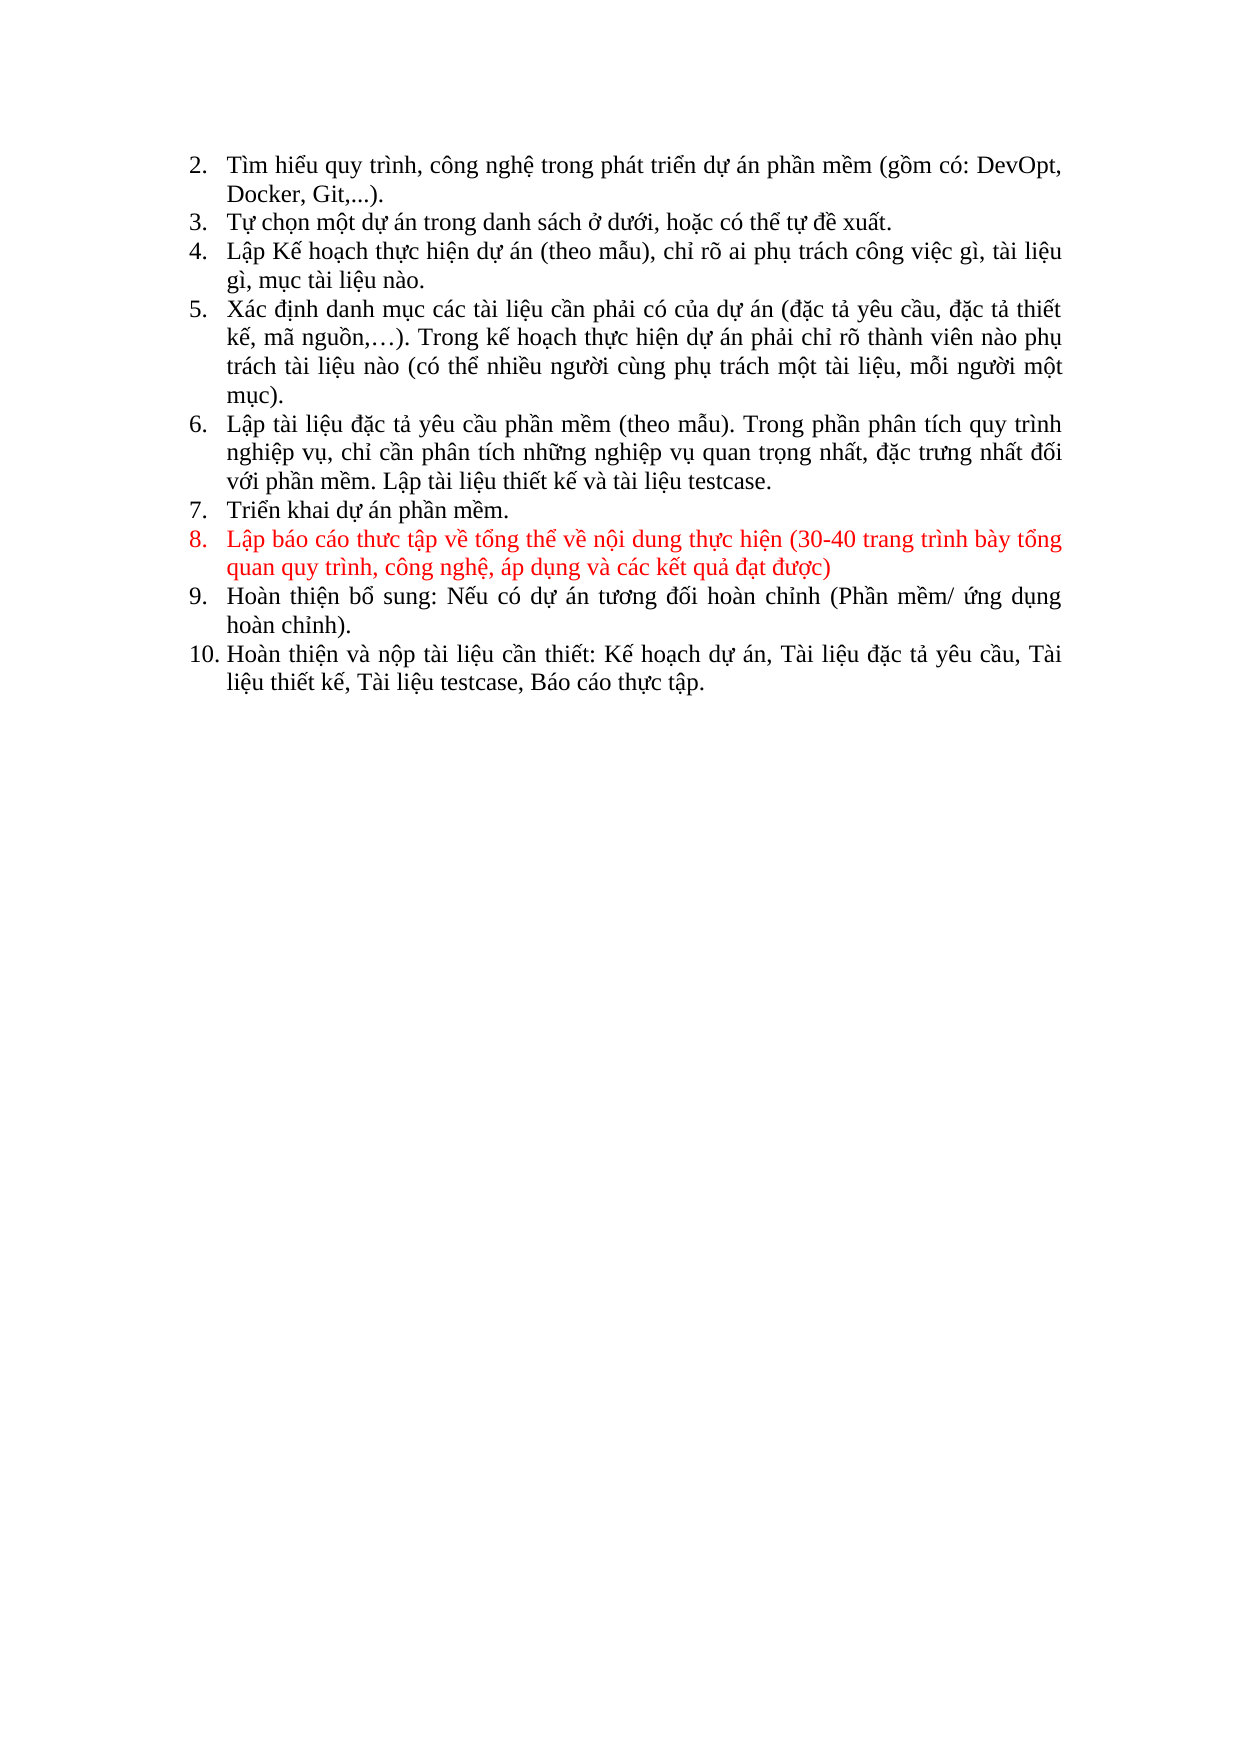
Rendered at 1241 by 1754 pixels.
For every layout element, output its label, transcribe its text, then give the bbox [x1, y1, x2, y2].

list Hoàn thiện bổ sung: Nếu có dự án tương đối hoàn chỉnh (Phần mềm/ ứng dụng hoàn chỉnh). [189, 581, 1064, 639]
list Lập báo cáo thưc tập về tổng thể về nội dung thực hiện (30-40 trang trình bày tổng quan quy trình, công nghệ, áp dụng và các kết quả đạt được) [189, 524, 1064, 581]
list Hoàn thiện và nộp tài liệu cần thiết: Kế hoạch dự án, Tài liệu đặc tả yêu cầu, Tài liệu thiết kế, Tài liệu testcase, Báo cáo thực tập. [189, 639, 1064, 696]
list Tự chọn một dự án trong danh sách ở dưới, hoặc có thể tự đề xuất. [189, 207, 1064, 236]
list Lập tài liệu đặc tả yêu cầu phần mềm (theo mẫu). Trong phần phân tích quy trình nghiệp vụ, chỉ cần phân tích những nghiệp vụ quan trọng nhất, đặc trưng nhất đối với phần mềm. Lập tài liệu thiết kế và tài liệu testcase. [189, 409, 1064, 495]
list Triển khai dự án phần mềm. [189, 495, 1064, 524]
list Xác định danh mục các tài liệu cần phải có của dự án (đặc tả yêu cầu, đặc tả thiết kế, mã nguồn,…). Trong kế hoạch thực hiện dự án phải chỉ rõ thành viên nào phụ trách tài liệu nào (có thể nhiều người cùng phụ trách một tài liệu, mỗi người một mục). [189, 294, 1064, 409]
list Lập Kế hoạch thực hiện dự án (theo mẫu), chỉ rõ ai phụ trách công việc gì, tài liệu gì, mục tài liệu nào. [189, 236, 1064, 294]
list Tìm hiểu quy trình, công nghệ trong phát triển dự án phần mềm (gồm có: DevOpt, Docker, Git,...). [189, 150, 1064, 207]
